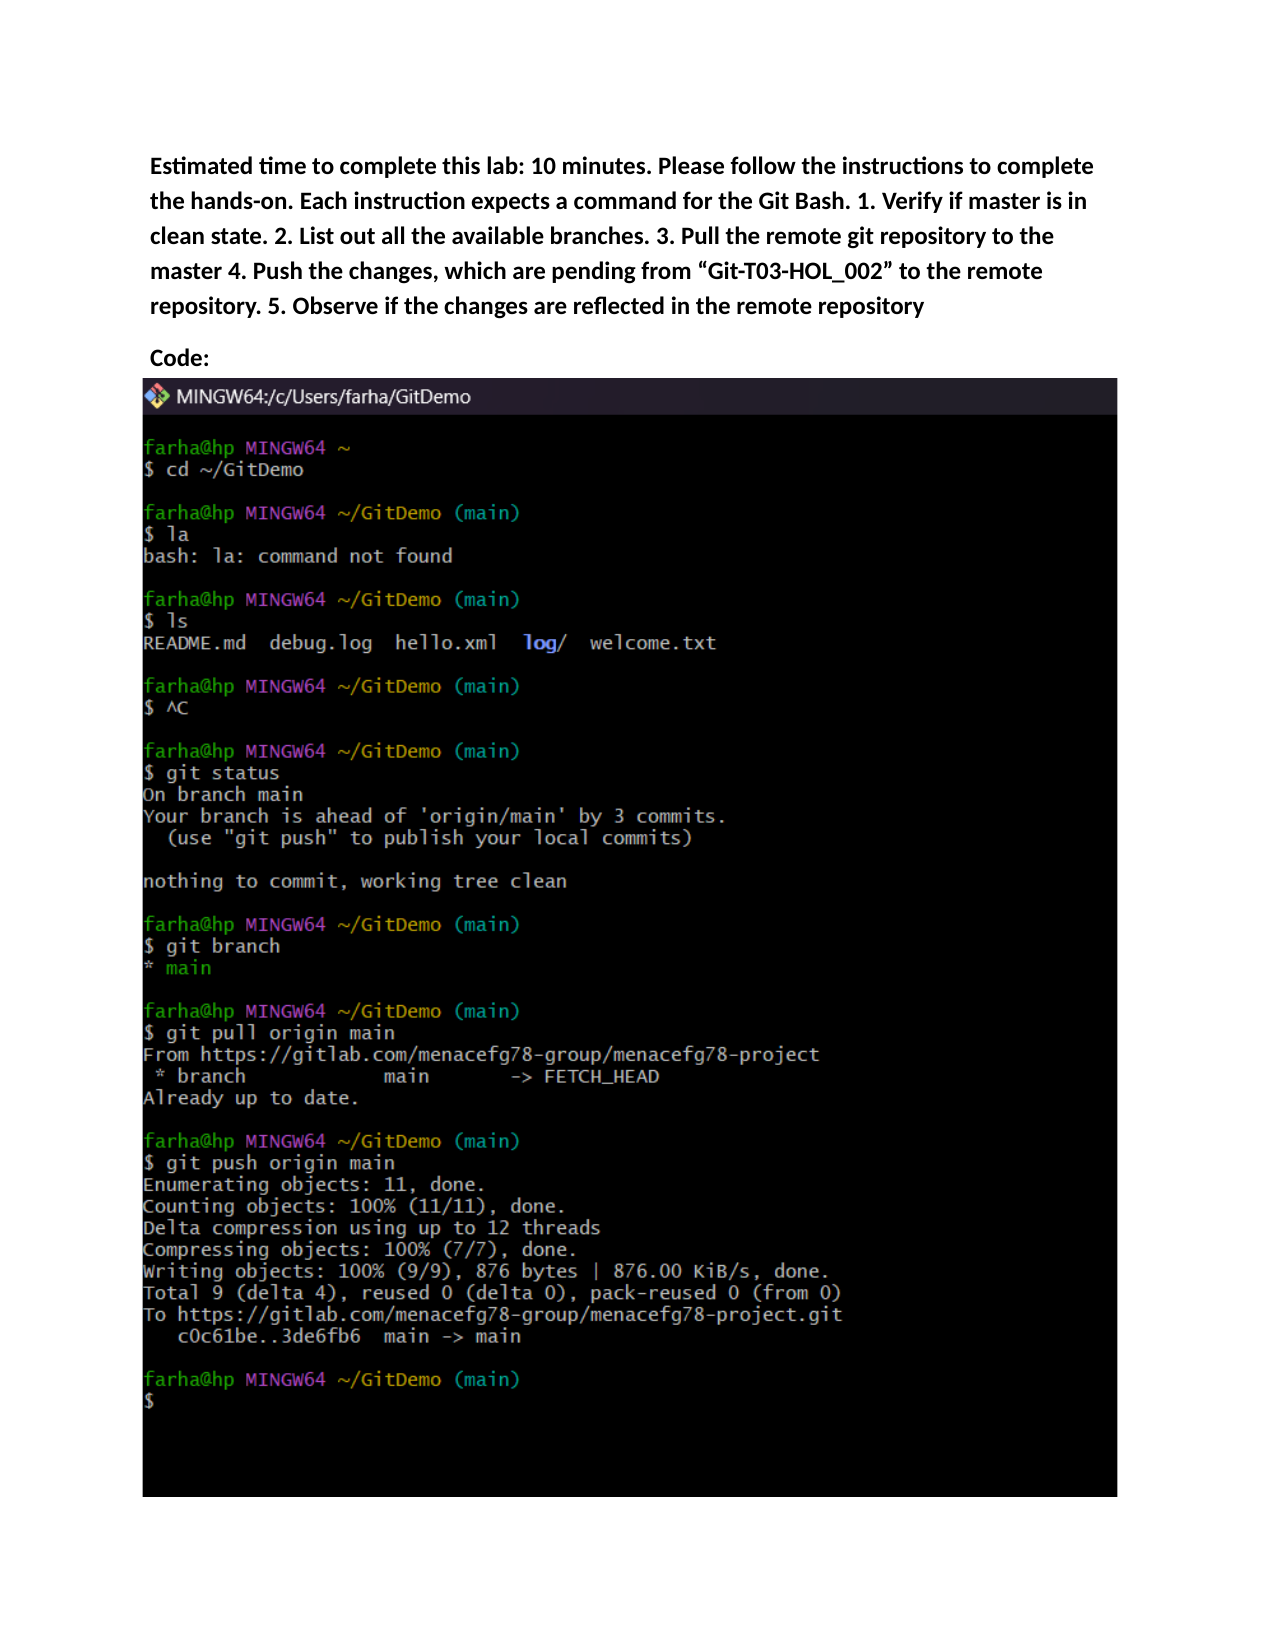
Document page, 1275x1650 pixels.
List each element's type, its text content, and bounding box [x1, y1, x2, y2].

text Code: [150, 342, 1125, 372]
text Estimated time to complete this lab: 10 minutes. Please follow the instructions to complete the hands-on. Each instruction expects a command for the Git Bash. 1. Verify if master is in clean state. 2. List out all the available branches. 3. Pull the remote git repository to the master 4. Push the changes, which are pending from “Git-T03-HOL_002” to the remote repository. 5. Observe if the changes are reflected in the remote repository [150, 150, 1125, 321]
picture [142, 378, 1118, 1497]
